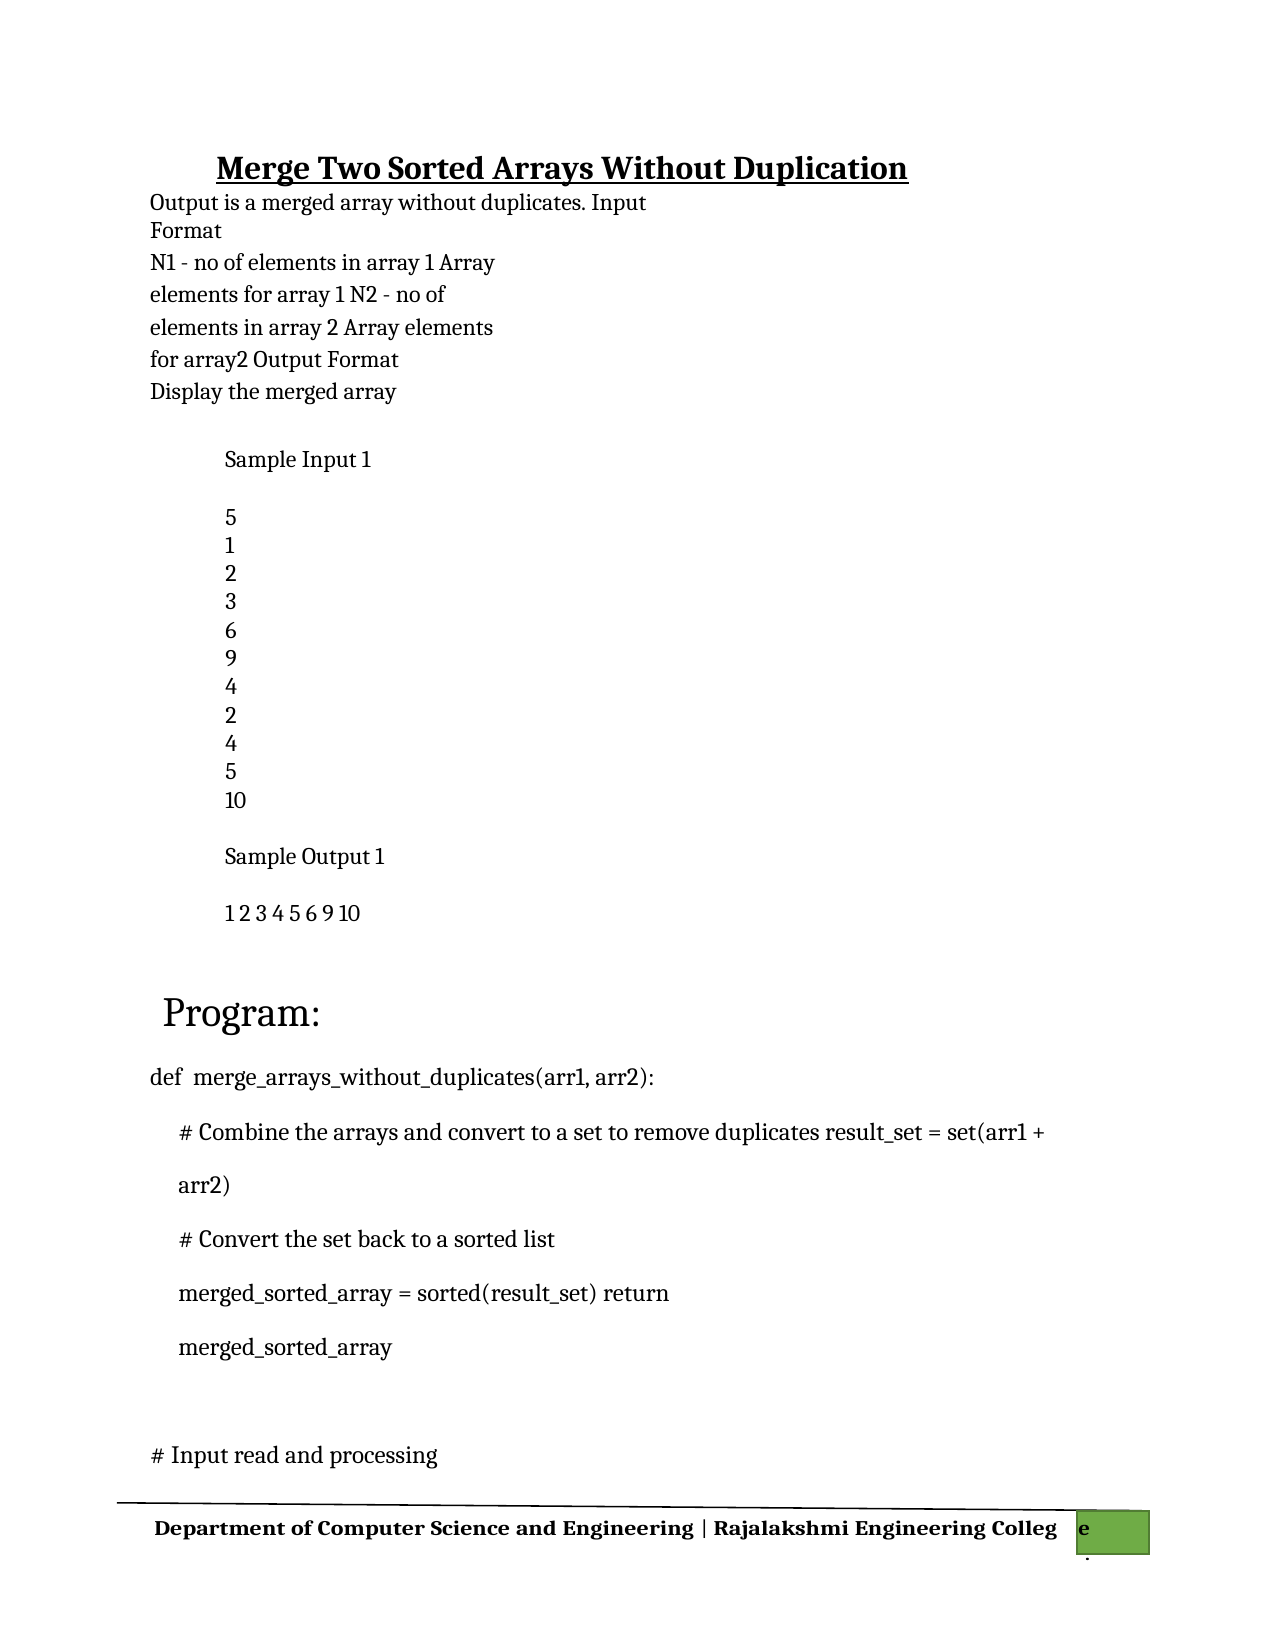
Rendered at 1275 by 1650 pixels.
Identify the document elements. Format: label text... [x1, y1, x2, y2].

text 6 [225, 616, 1137, 644]
text Sample Output 1 [225, 843, 1137, 871]
text 1 [225, 531, 1137, 559]
text 4 [225, 673, 1137, 701]
text # Convert the set back to a sorted list merged_sorted_array = sorted(result_set) return merged_sorted_array [178, 1225, 711, 1362]
text 3 [225, 588, 1137, 616]
text N1 - no of elements in array 1 Array elements for array 1 N2 - no of elements in array 2 Array elements for array2 Output Format [150, 249, 515, 373]
text 5 [225, 503, 1137, 531]
text 2 [225, 560, 1137, 587]
text 5 [225, 758, 1137, 786]
subtitle Merge Two Sorted Arrays Without Duplication [216, 149, 1137, 188]
text 4 [225, 729, 1137, 757]
text def merge_arrays_without_duplicates(arr1, arr2): [150, 1063, 1137, 1092]
text # Combine the arrays and convert to a set to remove duplicates result_set = set(arr1 + arr2) [178, 1117, 1047, 1200]
text Output is a merged array without duplicates. Input Format [150, 189, 689, 244]
text Display the merged array [150, 378, 1137, 406]
text # Input read and processing [150, 1441, 1137, 1470]
text Sample Input 1 [225, 446, 1137, 474]
text 1 2 3 4 5 6 9 10 [225, 899, 1137, 927]
text 2 [225, 702, 1137, 729]
text 9 [225, 645, 1137, 673]
subtitle Program: [150, 989, 1137, 1037]
text 10 [225, 787, 1137, 814]
